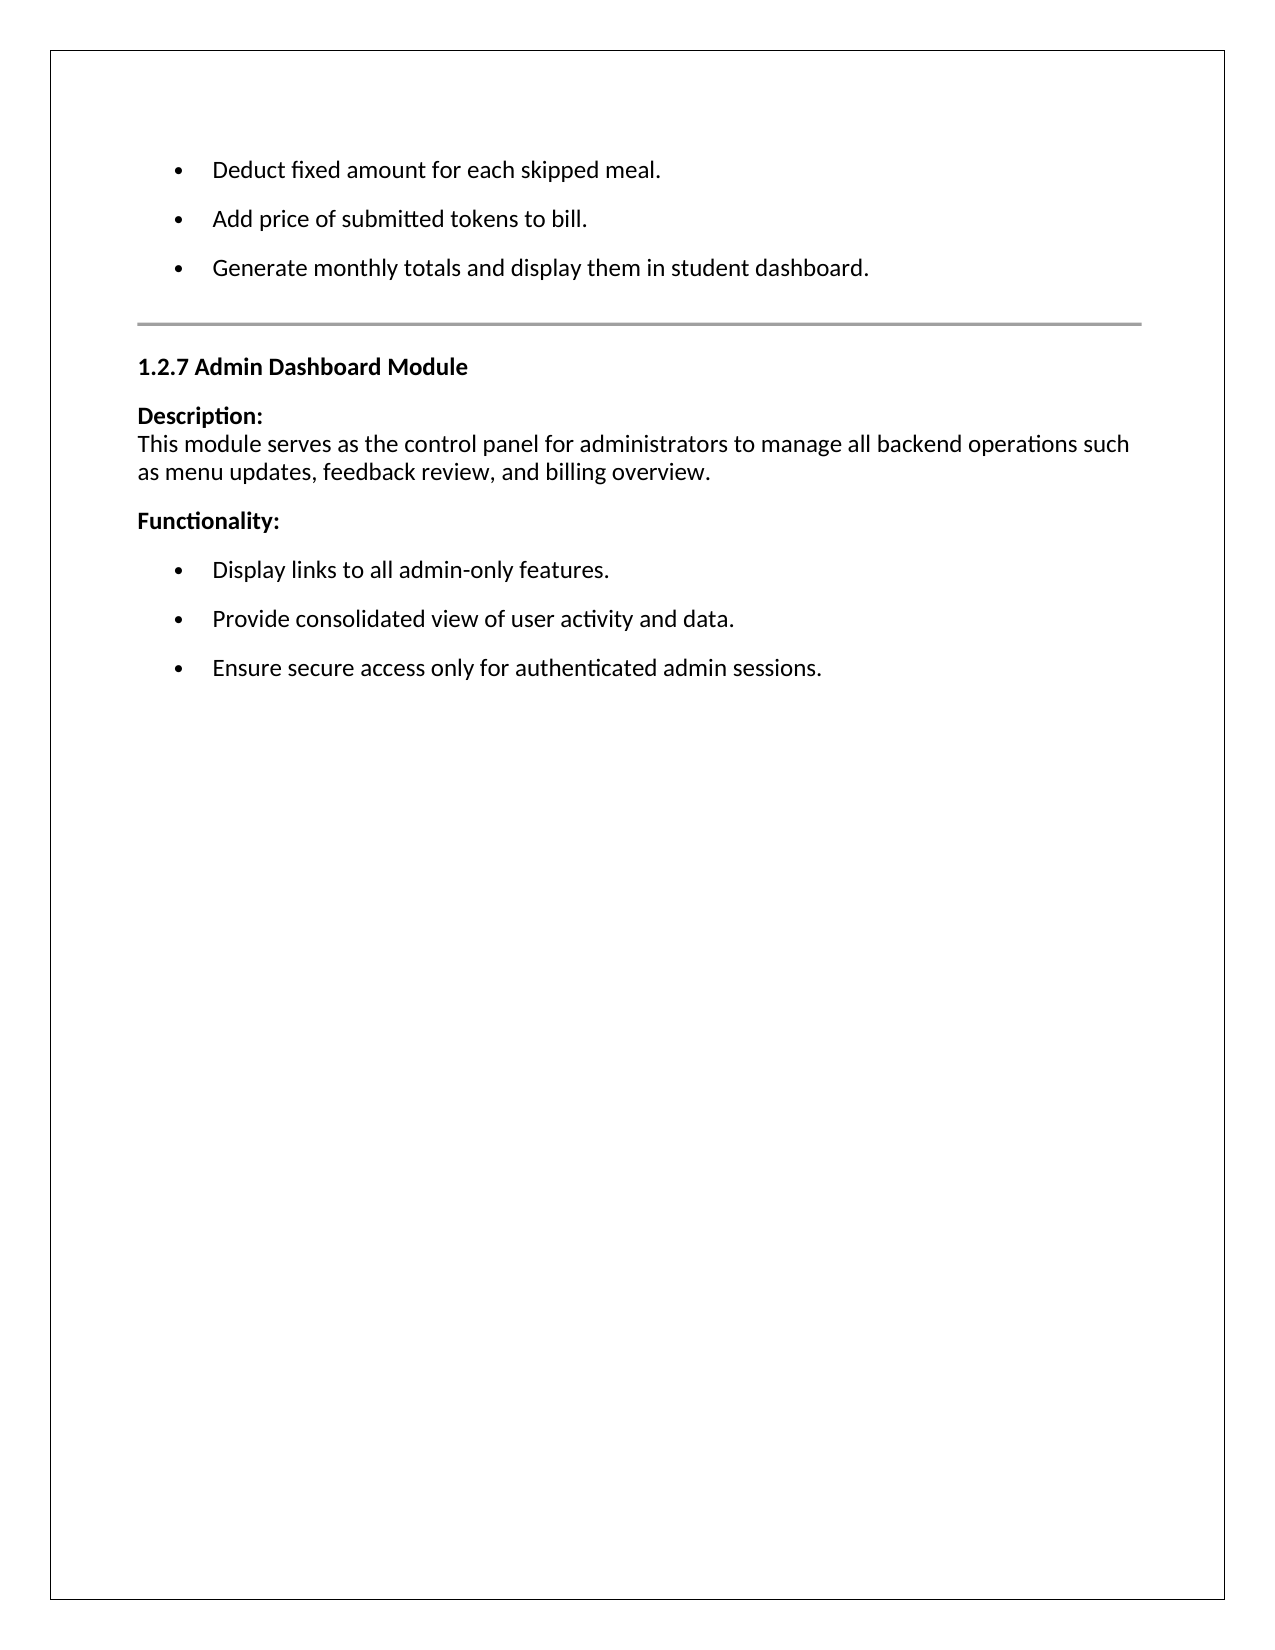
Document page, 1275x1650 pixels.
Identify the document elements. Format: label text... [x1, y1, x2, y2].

list Provide consolidated view of user activity and data. [175, 605, 1142, 633]
text Functionality: [137, 507, 1142, 535]
text 1.2.7 Admin Dashboard Module [137, 352, 1142, 381]
list Display links to all admin-only features. [175, 556, 1142, 584]
text Description: This module serves as the control panel for administrators to manage all backend operations such as menu updates, feedback review, and billing overview. [137, 402, 1142, 486]
list Generate monthly totals and display them in student dashboard. [175, 254, 1142, 283]
list Add price of submitted tokens to bill. [175, 205, 1142, 233]
list Ensure secure access only for authenticated admin sessions. [175, 654, 1142, 682]
list Deduct fixed amount for each skipped meal. [175, 156, 1142, 184]
